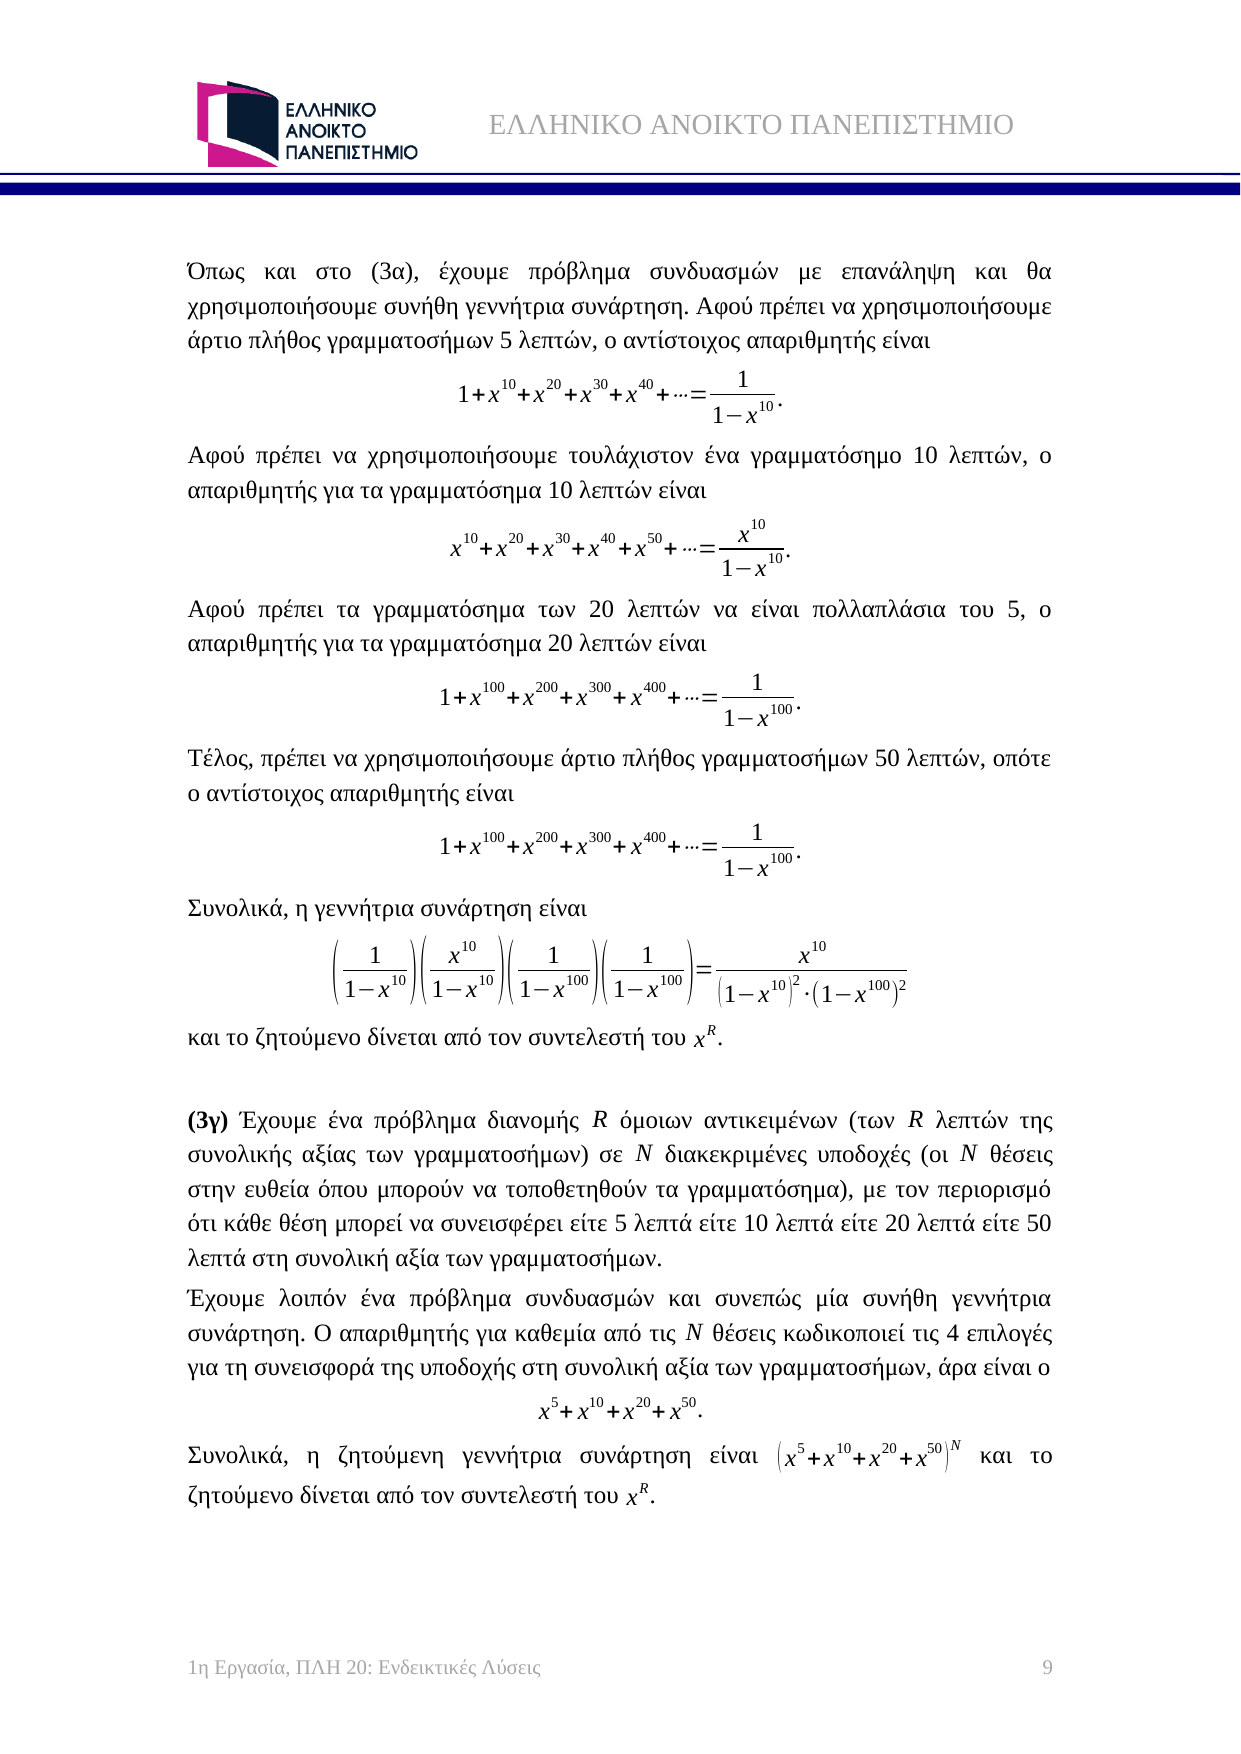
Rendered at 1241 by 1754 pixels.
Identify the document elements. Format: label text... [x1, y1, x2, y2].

text Αφού πρέπει να χρησιμοποιήσουμε τουλάχιστον ένα γραμματόσημο 10 λεπτών, ο απαριθμητής για τα γραμματόσημα 10 λεπτών είναι [187, 440, 1053, 504]
text Τέλος, πρέπει να χρησιμοποιήσουμε άρτιο πλήθος γραμματοσήμων 50 λεπτών, οπότε ο αντίστοιχος απαριθμητής είναι [187, 743, 1053, 807]
text και το ζητούμενο δίνεται από τον συντελεστή του . [187, 1021, 1053, 1052]
text . [187, 516, 1053, 582]
text . [187, 366, 1053, 428]
picture [197, 81, 418, 167]
text Έχουμε λοιπόν ένα πρόβλημα συνδυασμών και συνεπώς μία συνήθη γεννήτρια συνάρτηση. Ο απαριθμητής για καθεμία από τις θέσεις κωδικοποιεί τις 4 επιλογές για τη συνεισφορά της υποδοχής στη συνολική αξία των γραμματοσήμων, άρα είναι ο [187, 1283, 1053, 1381]
text (3γ) Έχουμε ένα πρόβλημα διανομής όμοιων αντικειμένων (των λεπτών της συνολικής αξίας των γραμματοσήμων) σε διακεκριμένες υποδοχές (οι θέσεις στην ευθεία όπου μπορούν να τοποθετηθούν τα γραμματόσημα), με τον περιορισμό ότι κάθε θέση μπορεί να συνεισφέρει είτε 5 λεπτά είτε 10 λεπτά είτε 20 λεπτά είτε 50 λεπτά στη συνολική αξία των γραμματοσήμων. [187, 1105, 1053, 1272]
text . [187, 1393, 1053, 1424]
text Αφού πρέπει τα γραμματόσημα των 20 λεπτών να είναι πολλαπλάσια του 5, ο απαριθμητής για τα γραμματόσημα 20 λεπτών είναι [187, 594, 1053, 657]
text Συνολικά, η γεννήτρια συνάρτηση είναι [187, 893, 1053, 922]
text Όπως και στο (3α), έχουμε πρόβλημα συνδυασμών με επανάληψη και θα χρησιμοποιήσουμε συνήθη γεννήτρια συνάρτηση. Αφού πρέπει να χρησιμοποιήσουμε άρτιο πλήθος γραμματοσήμων 5 λεπτών, ο αντίστοιχος απαριθμητής είναι [187, 256, 1053, 354]
text . [187, 818, 1053, 881]
text Συνολικά, η ζητούμενη γεννήτρια συνάρτηση είναι και το ζητούμενο δίνεται από τον συντελεστή του . [187, 1436, 1053, 1510]
text . [187, 669, 1053, 731]
